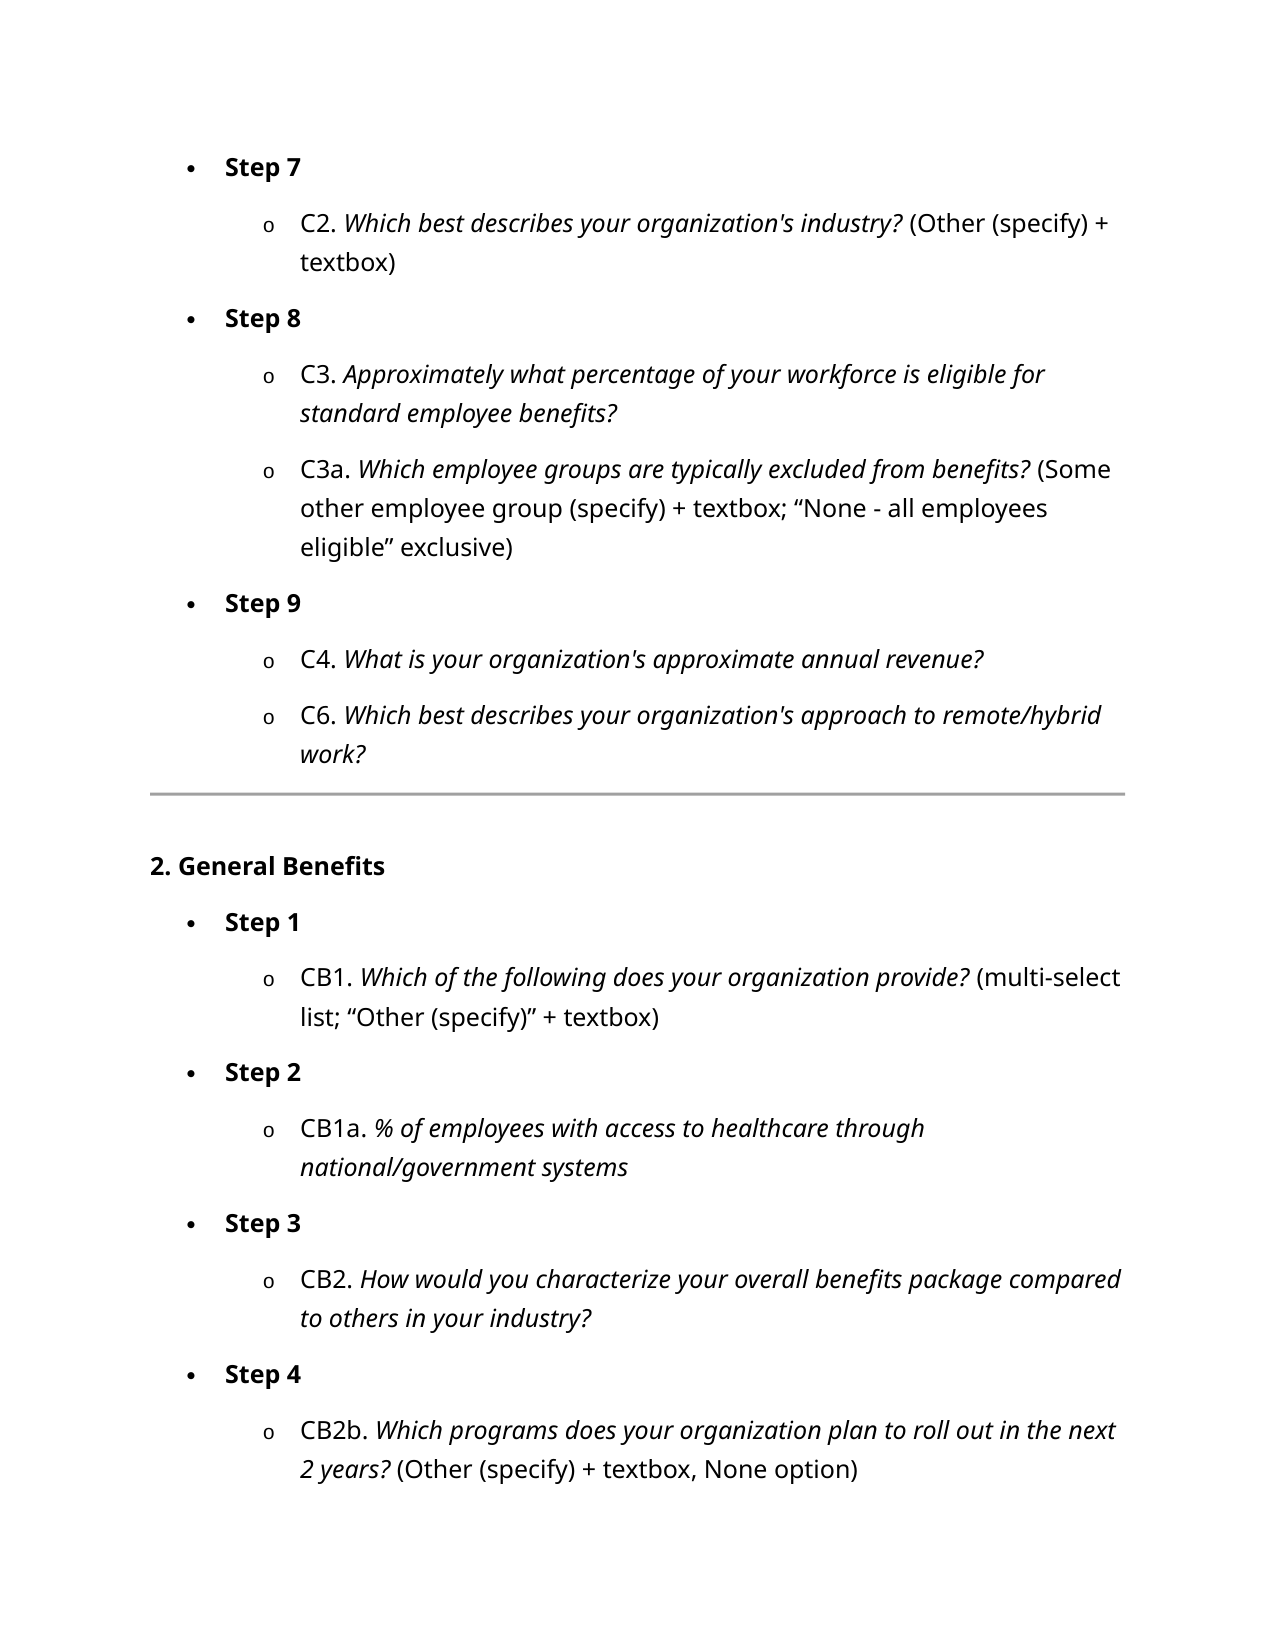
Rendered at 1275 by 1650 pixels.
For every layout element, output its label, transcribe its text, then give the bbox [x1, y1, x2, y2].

list Step 1 [187, 904, 1125, 938]
list Step 9 [187, 586, 1125, 620]
list CB1. Which of the following does your organization provide? (multi-select list; “Other (specify)” + textbox) [262, 960, 1125, 1033]
list C4. What is your organization's approximate annual revenue? [262, 642, 1125, 676]
list Step 2 [187, 1055, 1125, 1089]
text 2. General Benefits [150, 848, 1125, 882]
list CB2. How would you characterize your overall benefits package compared to others in your industry? [262, 1262, 1125, 1335]
list Step 8 [187, 301, 1125, 335]
list C3. Approximately what percentage of your workforce is eligible for standard employee benefits? [262, 357, 1125, 430]
list C6. Which best describes your organization's approach to remote/hybrid work? [262, 697, 1125, 771]
list C3a. Which employee groups are typically excluded from benefits? (Some other employee group (specify) + textbox; “None - all employees eligible” exclusive) [262, 452, 1125, 564]
list Step 3 [187, 1206, 1125, 1240]
list CB2b. Which programs does your organization plan to roll out in the next 2 years? (Other (specify) + textbox, None option) [262, 1412, 1125, 1486]
list Step 4 [187, 1357, 1125, 1391]
list Step 7 [187, 150, 1125, 184]
list CB1a. % of employees with access to healthcare through national/government systems [262, 1111, 1125, 1184]
list C2. Which best describes your organization's industry? (Other (specify) + textbox) [262, 206, 1125, 279]
